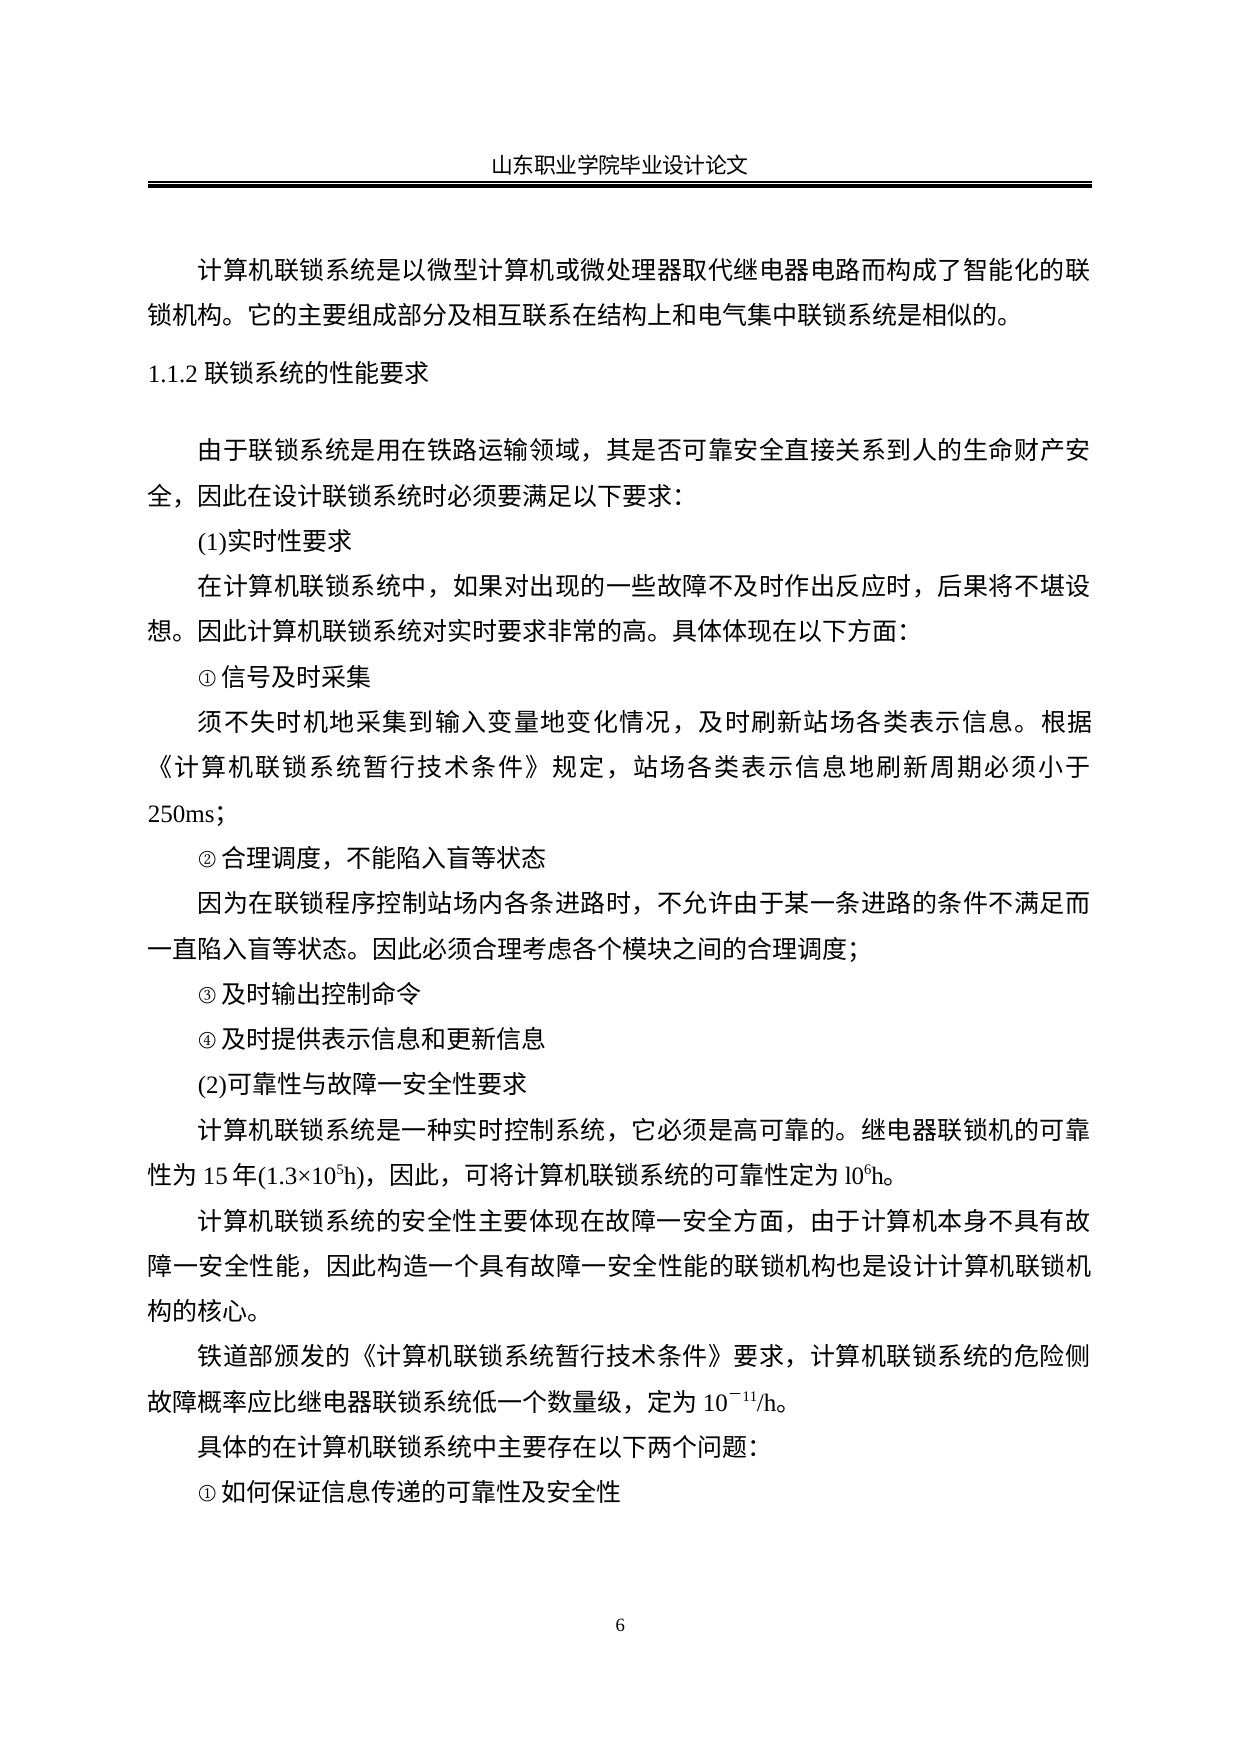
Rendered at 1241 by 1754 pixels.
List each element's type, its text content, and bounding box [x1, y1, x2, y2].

text 由于联锁系统是用在铁路运输领域，其是否可靠安全直接关系到人的生命财产安全，因此在设计联锁系统时必须要满足以下要求： [148, 431, 1092, 512]
text 计算机联锁系统的安全性主要体现在故障一安全方面，由于计算机本身不具有故障一安全性能，因此构造一个具有故障一安全性能的联锁机构也是设计计算机联锁机构的核心。 [148, 1201, 1092, 1328]
text 在计算机联锁系统中，如果对出现的一些故障不及时作出反应时，后果将不堪设想。因此计算机联锁系统对实时要求非常的高。具体体现在以下方面： [148, 567, 1092, 648]
text ①信号及时采集 [148, 657, 1092, 693]
text 因为在联锁程序控制站场内各条进路时，不允许由于某一条进路的条件不满足而一直陷入盲等状态。因此必须合理考虑各个模块之间的合理调度； [148, 884, 1092, 965]
text (1)实时性要求 [148, 521, 1092, 557]
text ④及时提供表示信息和更新信息 [148, 1020, 1092, 1056]
text 具体的在计算机联锁系统中主要存在以下两个问题： [148, 1427, 1092, 1464]
subtitle 1.1.2 联锁系统的性能要求 [148, 353, 1092, 389]
text ②合理调度，不能陷入盲等状态 [148, 838, 1092, 875]
text 铁道部颁发的《计算机联锁系统暂行技术条件》要求，计算机联锁系统的危险侧故障概率应比继电器联锁系统低一个数量级，定为10－11/h。 [148, 1337, 1092, 1418]
text ③及时输出控制命令 [148, 974, 1092, 1011]
text ①如何保证信息传递的可靠性及安全性 [148, 1473, 1092, 1509]
text 计算机联锁系统是以微型计算机或微处理器取代继电器电路而构成了智能化的联锁机构。它的主要组成部分及相互联系在结构上和电气集中联锁系统是相似的。 [148, 250, 1092, 332]
text (2)可靠性与故障一安全性要求 [148, 1065, 1092, 1101]
text 计算机联锁系统是一种实时控制系统，它必须是高可靠的。继电器联锁机的可靠性为15年(1.3×105h)，因此，可将计算机联锁系统的可靠性定为l06h。 [148, 1110, 1092, 1192]
text 须不失时机地采集到输入变量地变化情况，及时刷新站场各类表示信息。根据《计算机联锁系统暂行技术条件》规定，站场各类表示信息地刷新周期必须小于250ms； [148, 702, 1092, 829]
